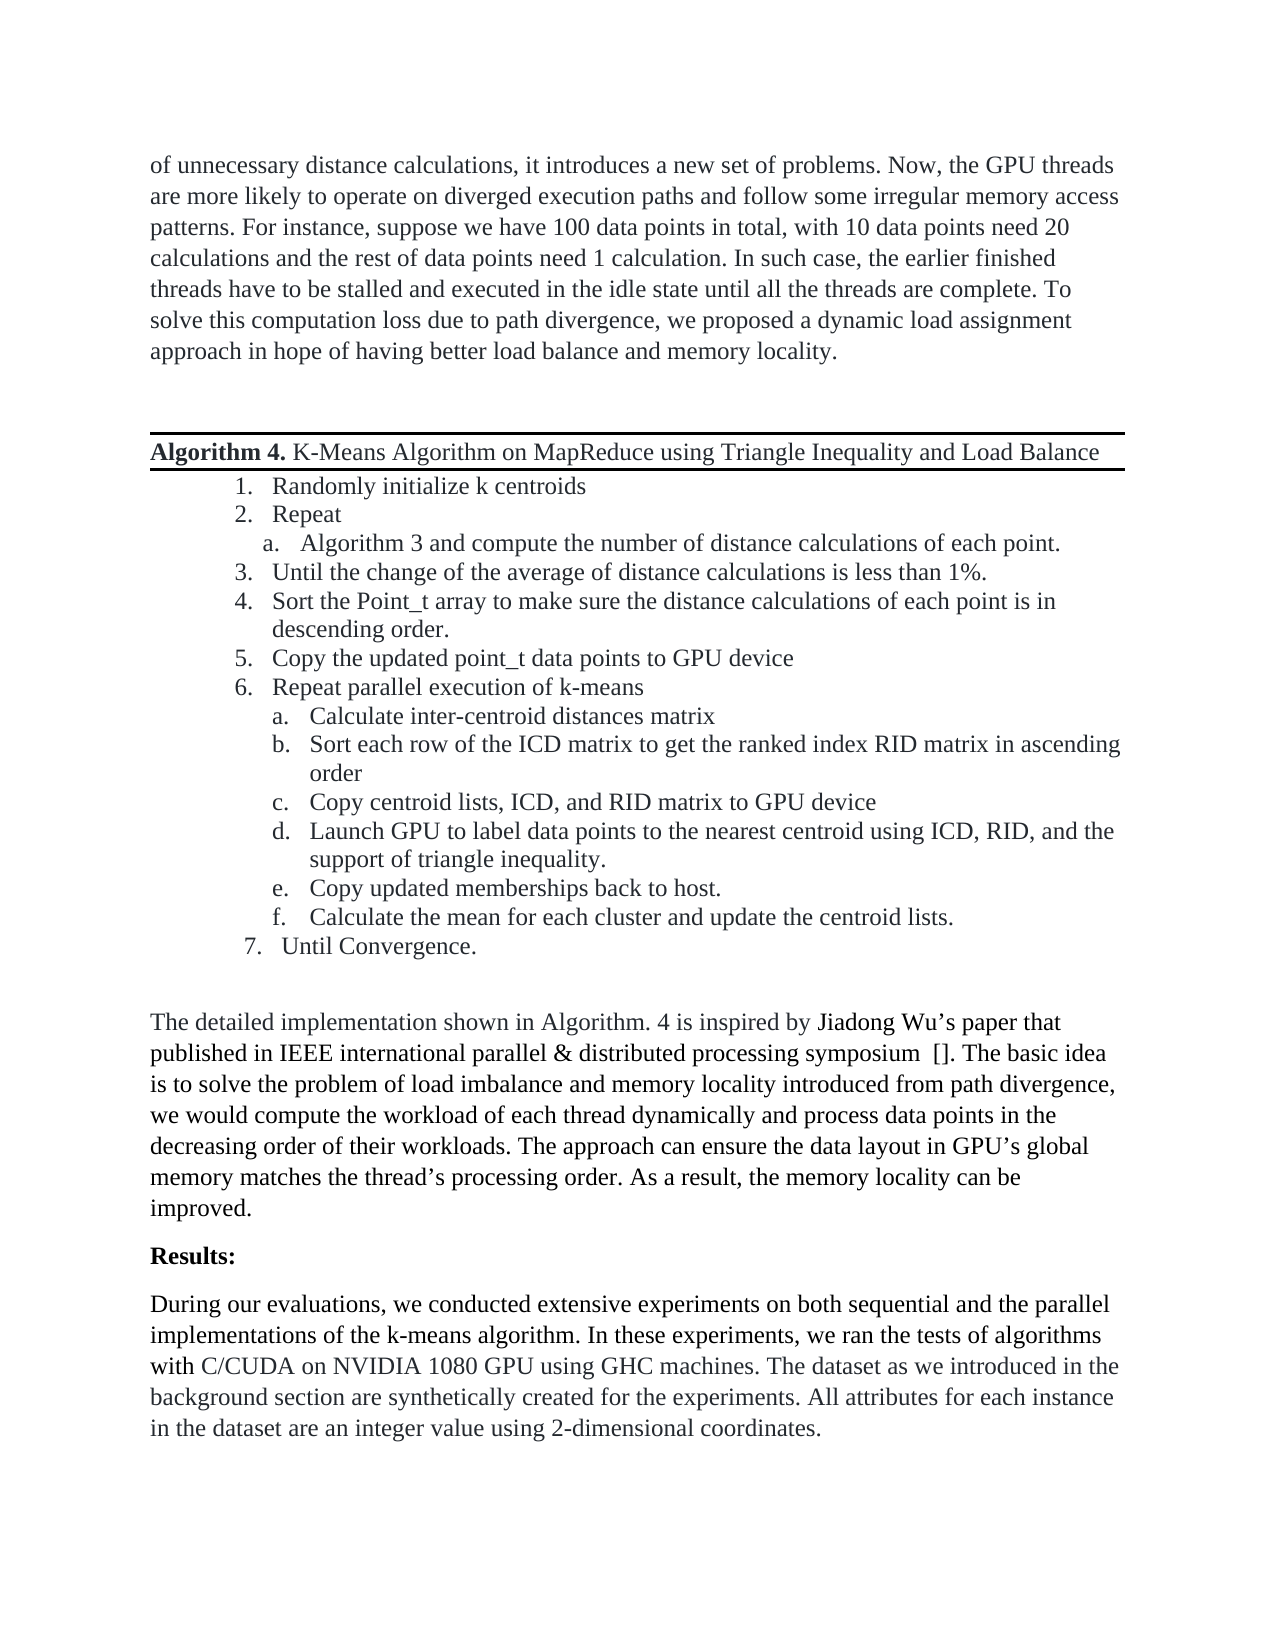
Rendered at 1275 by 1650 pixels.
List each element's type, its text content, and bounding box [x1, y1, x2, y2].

text The detailed implementation shown in Algorithm. 4 is inspired by Jiadong Wu’s paper that published in IEEE international parallel & distributed processing symposium []. The basic idea is to solve the problem of load imbalance and memory locality introduced from path divergence, we would compute the workload of each thread dynamically and process data points in the decreasing order of their workloads. The approach can ensure the data layout in GPU’s global memory matches the thread’s processing order. As a result, the memory locality can be improved. [150, 1007, 1125, 1222]
list Until Convergence. [244, 931, 1125, 959]
list Randomly initialize k centroids [234, 471, 1125, 499]
list Sort each row of the ICD matrix to get the ranked index RID matrix in ascending order [272, 729, 1125, 787]
list Launch GPU to label data points to the nearest centroid using ICD, RID, and the support of triangle inequality. [272, 816, 1125, 873]
text Results: [150, 1241, 1125, 1270]
list Algorithm 3 and compute the number of distance calculations of each point. [262, 528, 1125, 557]
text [150, 150, 1125, 365]
text During our evaluations, we conducted extensive experiments on both sequential and the parallel implementations of the k-means algorithm. In these experiments, we ran the tests of algorithms with C/CUDA on NVIDIA 1080 GPU using GHC machines. The dataset as we introduced in the background section are synthetically created for the experiments. All attributes for each instance in the dataset are an integer value using 2-dimensional coordinates. [150, 1289, 1125, 1442]
list Repeat parallel execution of k-means [234, 672, 1125, 701]
list Copy the updated point_t data points to GPU device [234, 643, 1125, 672]
list Calculate inter-centroid distances matrix [272, 701, 1125, 729]
list Until the change of the average of distance calculations is less than 1%. [234, 557, 1125, 586]
list Sort the Point_t array to make sure the distance calculations of each point is in descending order. [234, 586, 1125, 643]
list Calculate the mean for each cluster and update the centroid lists. [272, 902, 1125, 931]
list Copy centroid lists, ICD, and RID matrix to GPU device [272, 787, 1125, 816]
list Repeat [234, 499, 1125, 528]
list Copy updated memberships back to host. [272, 873, 1125, 902]
text Algorithm 4. K-Means Algorithm on MapReduce using Triangle Inequality and Load Balance [150, 435, 1125, 468]
